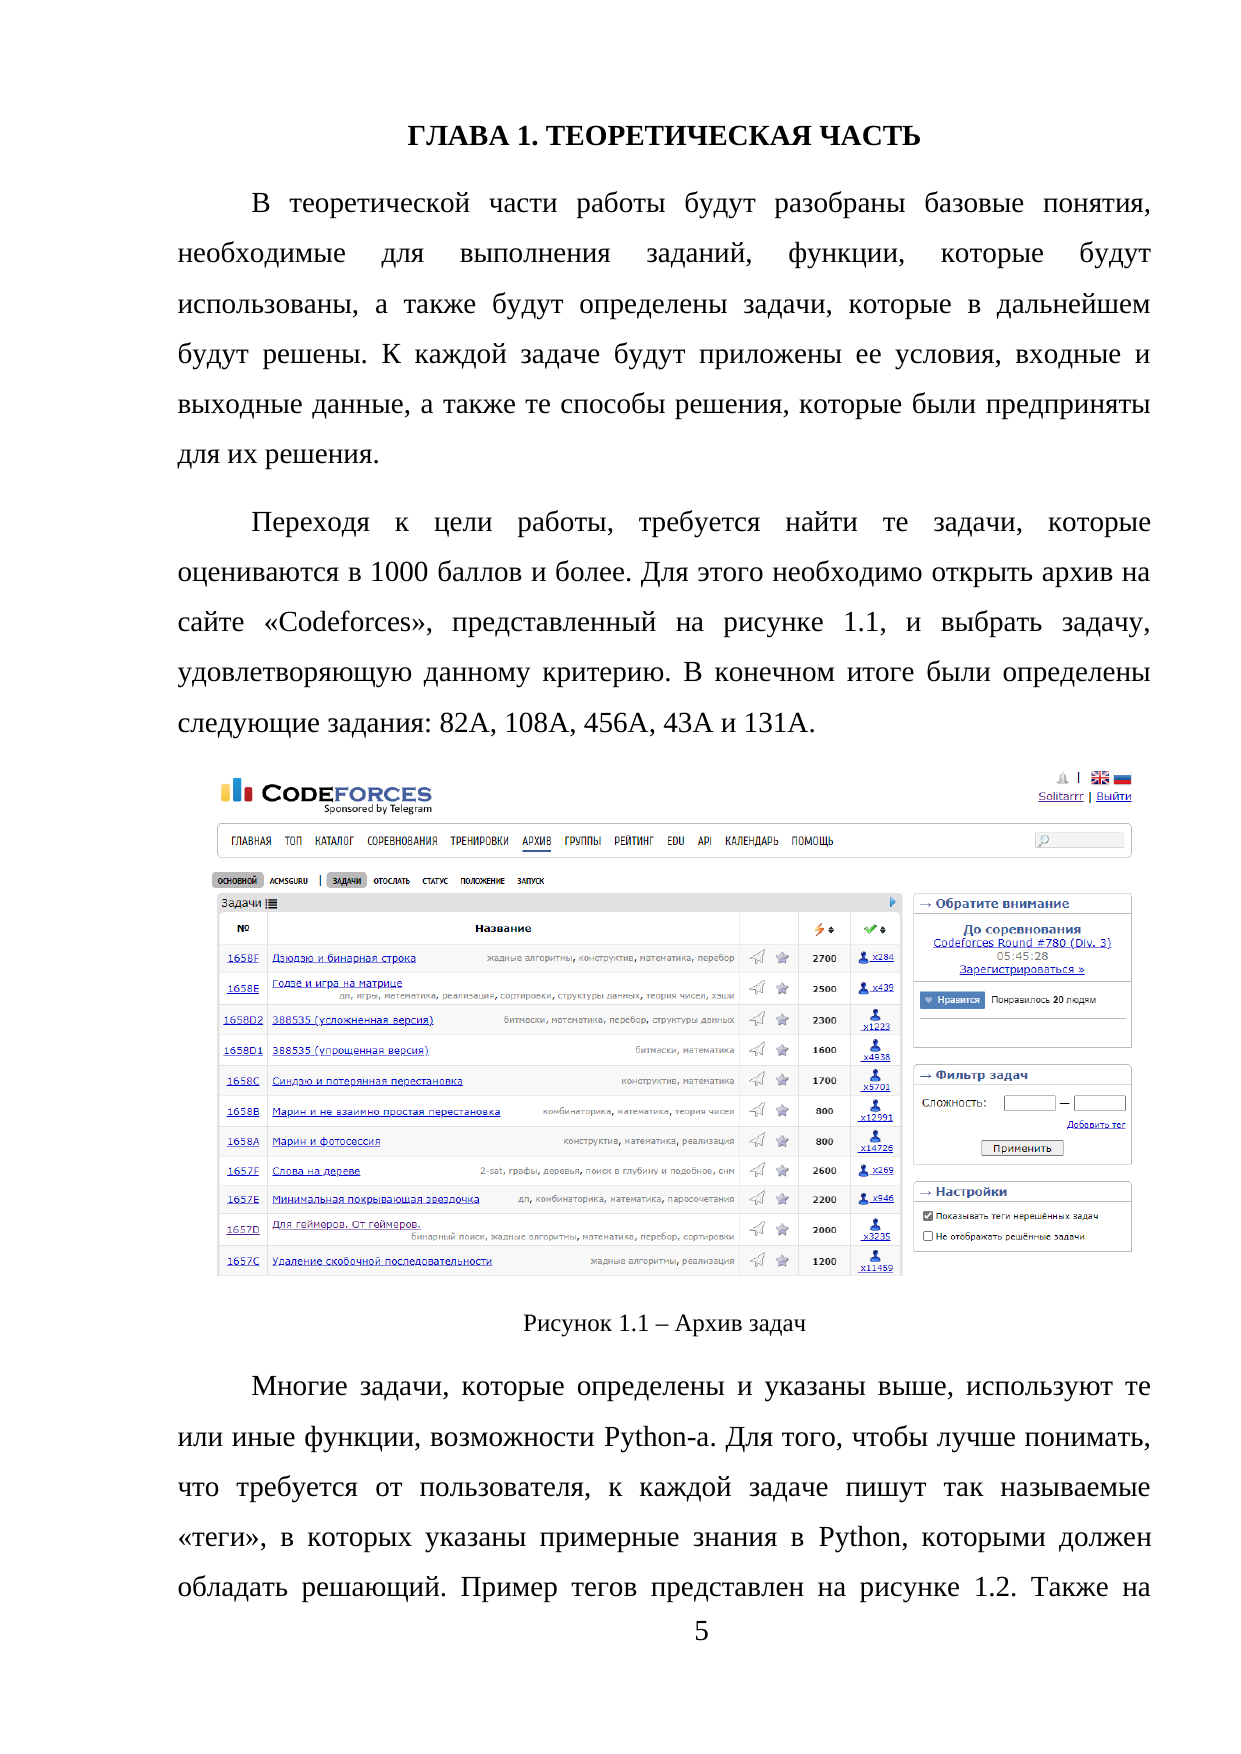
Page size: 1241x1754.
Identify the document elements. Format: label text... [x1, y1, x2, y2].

text Рисунок 1.1 – Архив задач [177, 1308, 1152, 1337]
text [177, 1368, 1152, 1603]
text В теоретической части работы будут разобраны базовые понятия, необходимые для выполнения заданий, функции, которые будут использованы, а также будут определены задачи, которые в дальнейшем будут решены. К каждой задаче будут приложены ее условия, входные и выходные данные, а также те способы решения, которые были предприняты для их решения. [177, 185, 1152, 470]
text Переходя к цели работы, требуется найти те задачи, которые оцениваются в 1000 баллов и более. Для этого необходимо открыть архив на сайте «Codeforces», представленный на рисунке 1.1, и выбрать задачу, удовлетворяющую данному критерию. В конечном итоге были определены следующие задания: 82А, 108A, 456A, 43A и 131А. [177, 504, 1152, 738]
text ГЛАВА 1. ТЕОРЕТИЧЕСКАЯ ЧАСТЬ [177, 118, 1152, 152]
picture [177, 771, 1152, 1276]
